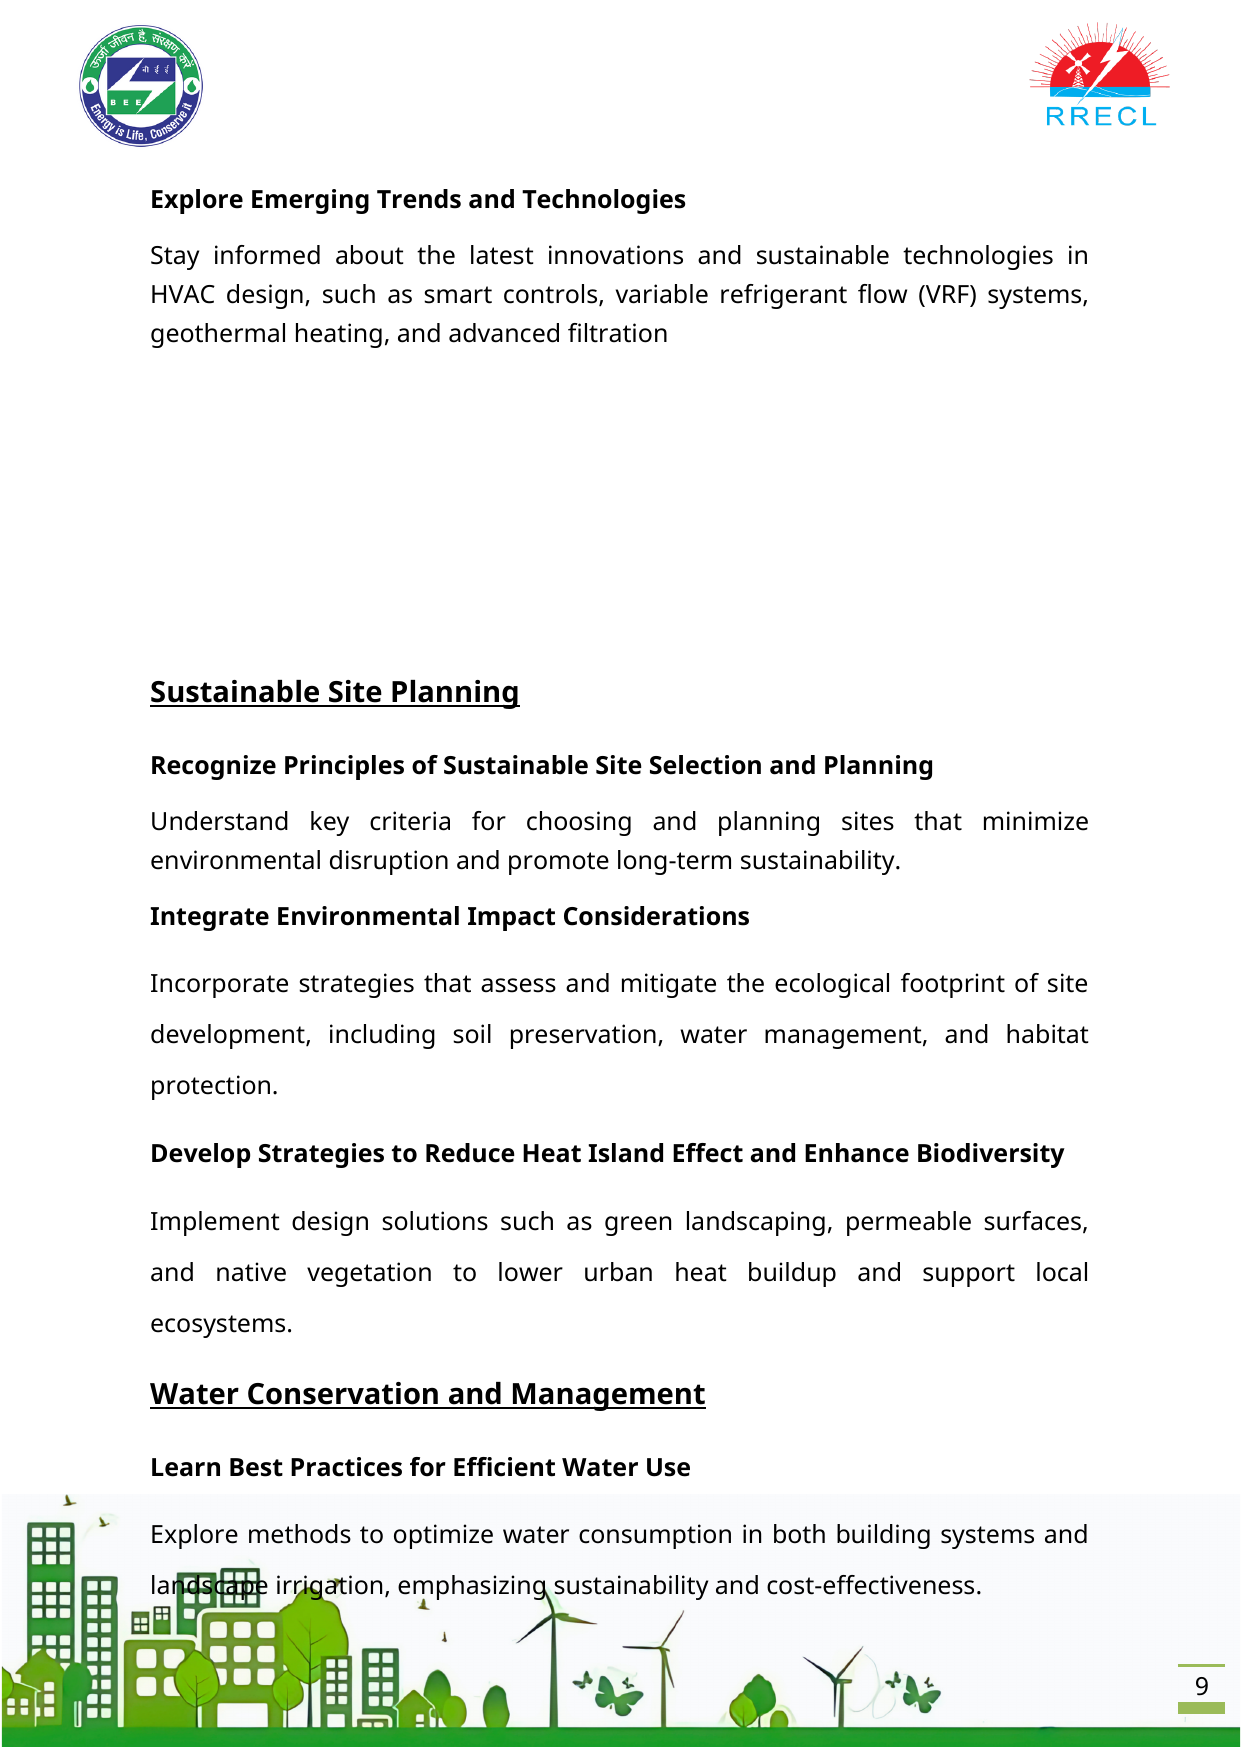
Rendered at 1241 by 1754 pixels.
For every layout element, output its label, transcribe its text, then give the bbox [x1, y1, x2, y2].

text Understand key criteria for choosing and planning sites that minimize environmental disruption and promote long-term sustainability. [150, 803, 1090, 876]
text Incorporate strategies that assess and mitigate the ecological footprint of site development, including soil preservation, water management, and habitat protection. [150, 966, 1090, 1102]
picture [1029, 0, 1170, 152]
text Water Conservation and Management [150, 1373, 1090, 1413]
text Integrate Environmental Impact Considerations [150, 898, 1090, 932]
text Implement design solutions such as green landscaping, permeable surfaces, and native vegetation to lower urban heat buildup and support local ecosystems. [150, 1203, 1090, 1339]
text Explore methods to optimize water consumption in both building systems and landscape irrigation, emphasizing sustainability and cost-effectiveness. [150, 1517, 1090, 1602]
picture [75, 21, 206, 150]
picture [1, 1494, 1241, 1747]
text Develop Strategies to Reduce Heat Island Effect and Enhance Biodiversity [150, 1136, 1090, 1170]
text Sustainable Site Planning [150, 671, 1090, 711]
text Recognize Principles of Sustainable Site Selection and Planning [150, 747, 1090, 781]
text Stay informed about the latest innovations and sustainable technologies in HVAC design, such as smart controls, variable refrigerant flow (VRF) systems, geothermal heating, and advanced filtration [150, 237, 1090, 350]
text Explore Emerging Trends and Technologies [150, 182, 1090, 216]
text Learn Best Practices for Efficient Water Use [150, 1449, 1090, 1483]
